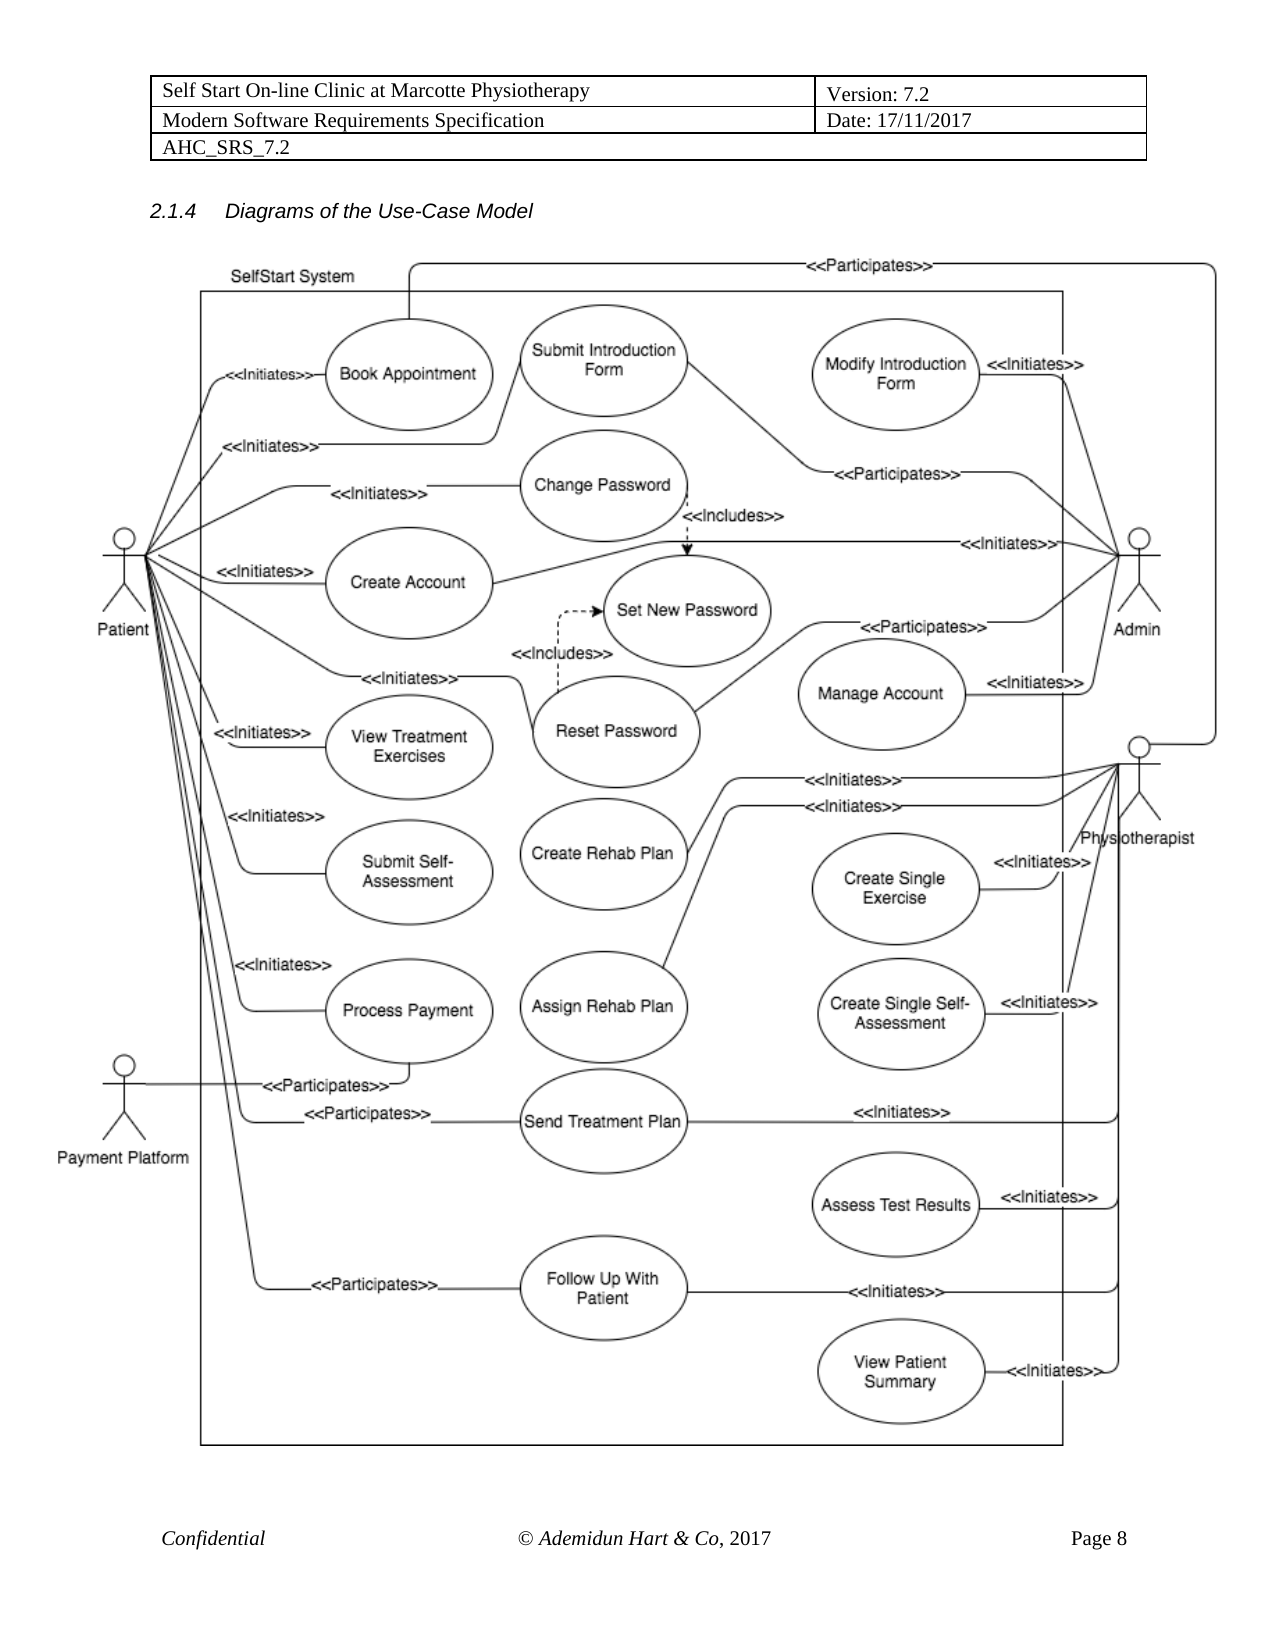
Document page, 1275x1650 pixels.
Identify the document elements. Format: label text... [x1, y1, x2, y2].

subtitle Diagrams of the Use-Case Model [150, 198, 1125, 223]
picture [57, 256, 1218, 1446]
